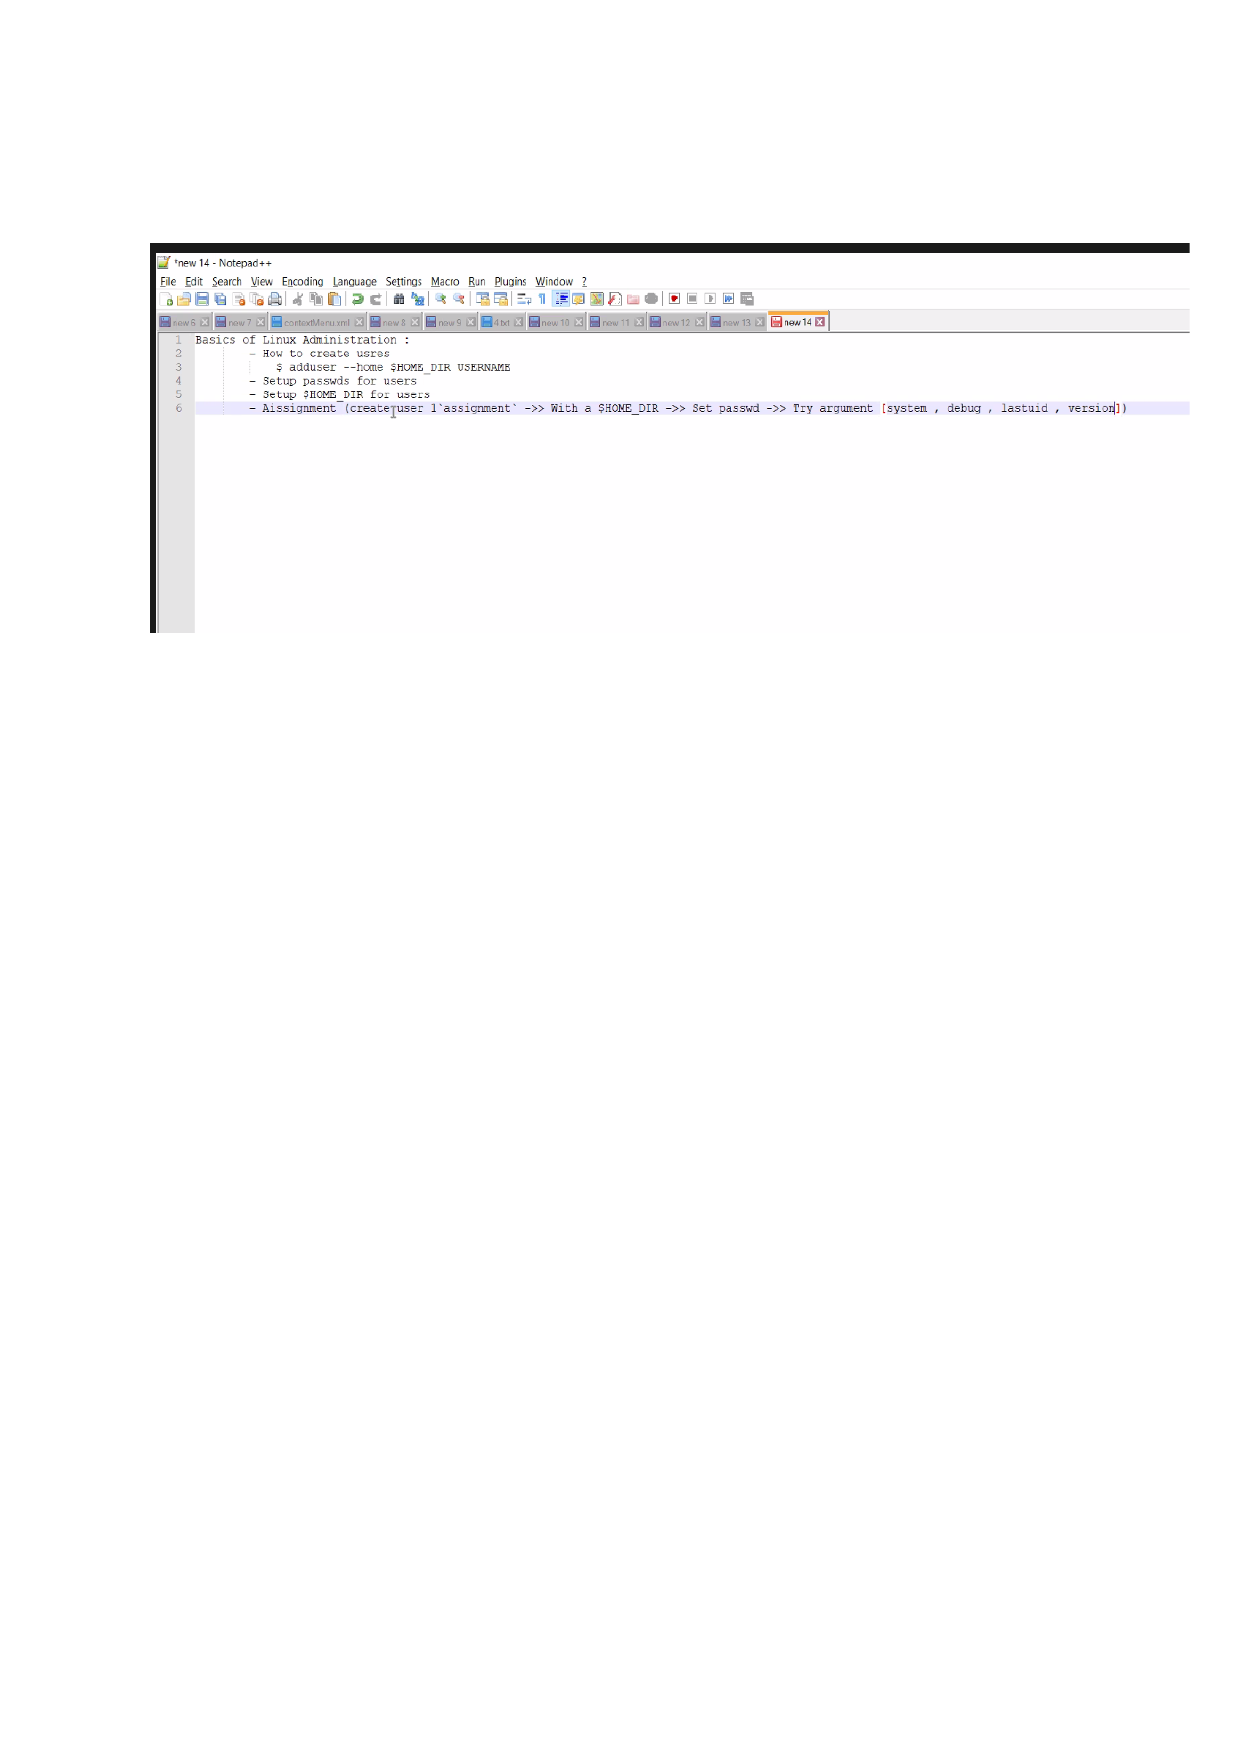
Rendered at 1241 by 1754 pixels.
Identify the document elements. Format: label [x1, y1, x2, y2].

picture [150, 243, 1190, 633]
